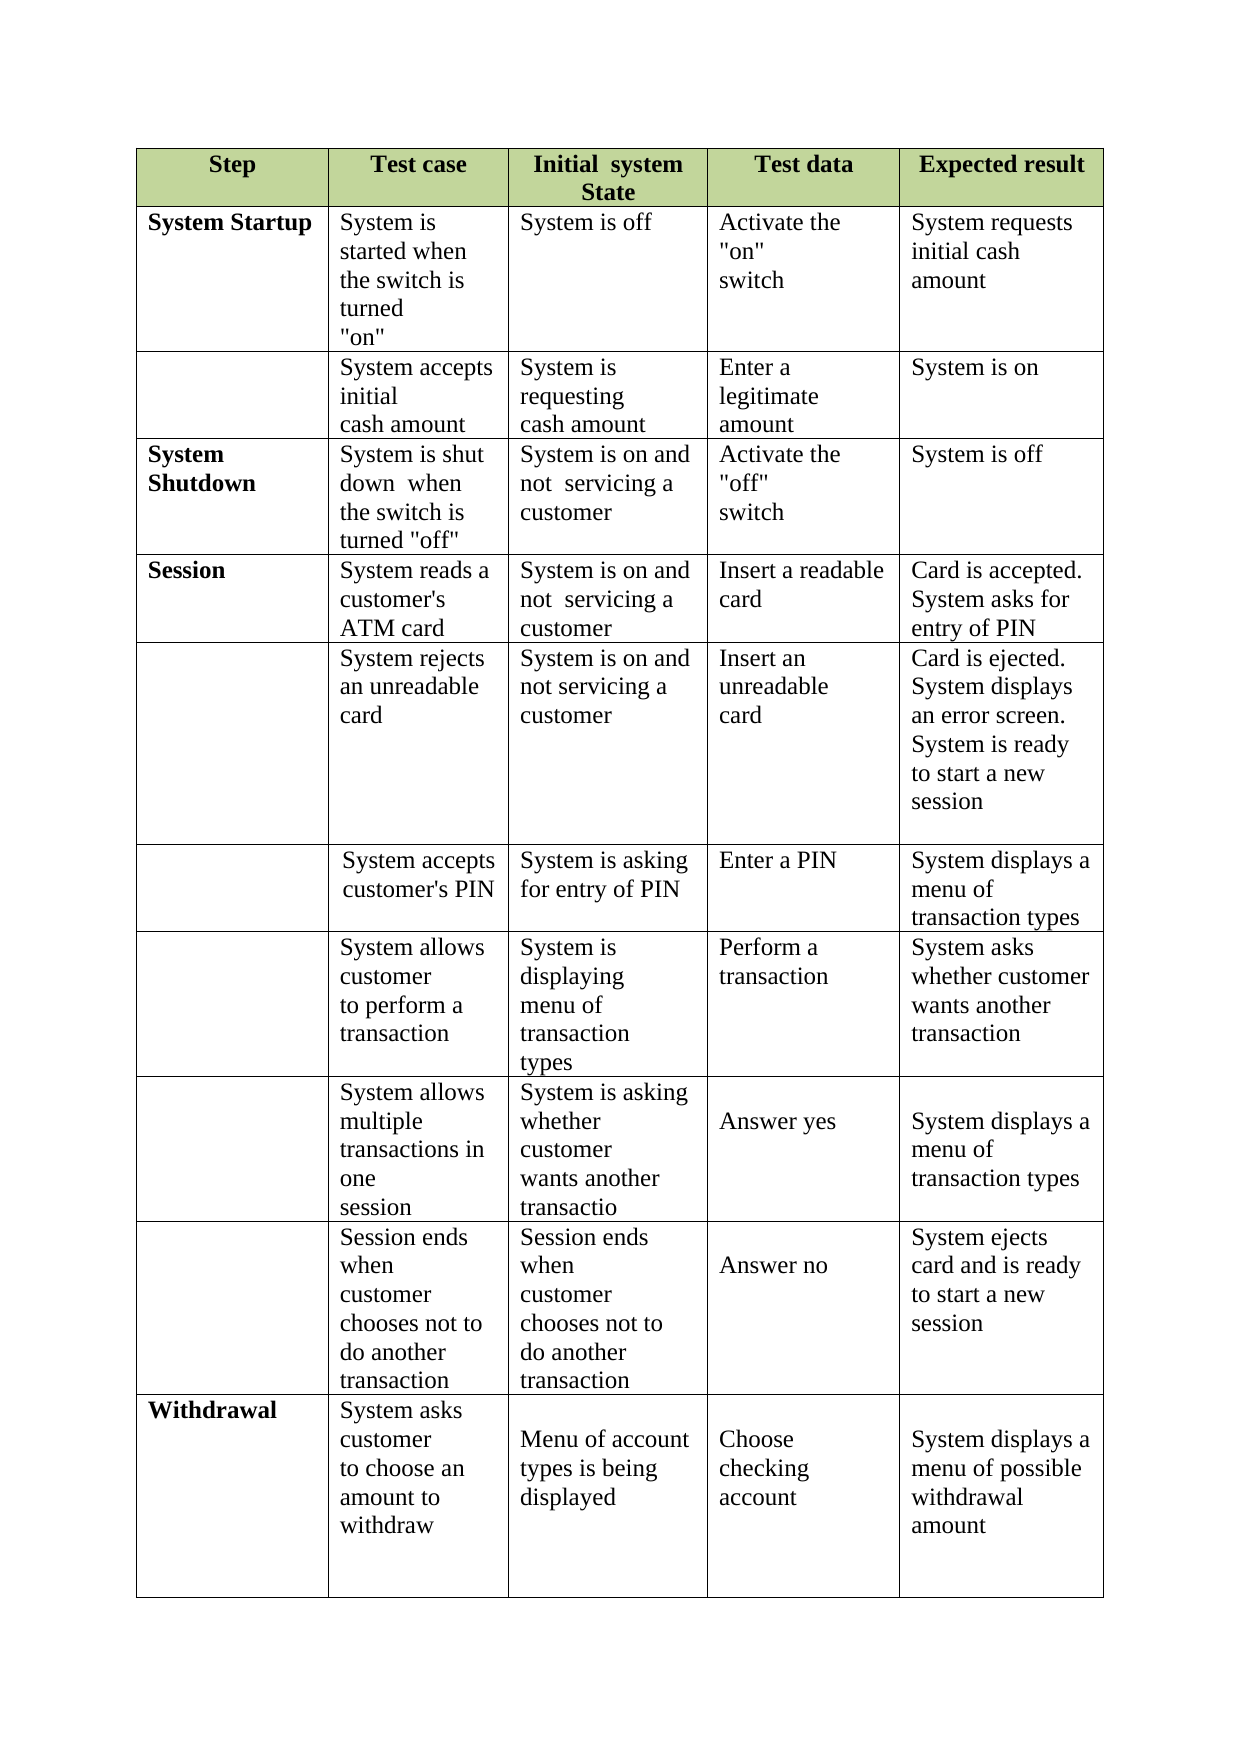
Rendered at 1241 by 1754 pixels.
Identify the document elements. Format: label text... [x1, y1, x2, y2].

table_cell [137, 1222, 328, 1394]
table_cell System is requesting cash amount [509, 352, 707, 438]
table_cell Card is ejected. System displays an error screen. System is ready to start a new session [900, 643, 1103, 844]
table_cell Card is accepted. System asks for entry of PIN [900, 555, 1103, 642]
table_cell System is asking for entry of PIN [509, 845, 707, 931]
table_cell System Shutdown [137, 439, 328, 554]
table_header Expected result [900, 149, 1103, 206]
table_cell System accepts initial cash amount [329, 352, 508, 438]
table_cell Insert an unreadable card [708, 643, 899, 844]
table_cell [137, 1077, 328, 1221]
table_cell Activate the "on" switch [708, 207, 899, 351]
table_cell System is on [900, 352, 1103, 438]
table_cell System is on and not servicing a customer [509, 439, 707, 554]
table_cell Session [137, 555, 328, 642]
table_cell [137, 845, 328, 931]
table_cell Enter a PIN [708, 845, 899, 931]
table_header Initial system State [509, 149, 707, 206]
table_header Test case [329, 149, 508, 206]
table_cell [137, 643, 328, 844]
table_cell System is started when the switch is turned "on" [329, 207, 508, 351]
table_cell System Startup [137, 207, 328, 351]
table_cell System is on and not servicing a customer [509, 643, 707, 844]
table_cell System is asking whether customer wants another transactio [509, 1077, 707, 1221]
table_cell Answer no [708, 1222, 899, 1394]
table_cell System asks whether customer wants another transaction [900, 932, 1103, 1076]
table_cell System asks customer to choose an amount to withdraw [329, 1395, 508, 1597]
table_cell Withdrawal [137, 1395, 328, 1597]
table_cell System requests initial cash amount [900, 207, 1103, 351]
table_cell System displays a menu of transaction types [900, 1077, 1103, 1221]
table_cell System is displaying menu of transaction types [509, 932, 707, 1076]
table_cell Choose checking account [708, 1395, 899, 1597]
table_header Step [137, 149, 328, 206]
table_cell [137, 352, 328, 438]
table_header Test data [708, 149, 899, 206]
table_cell Perform a transaction [708, 932, 899, 1076]
table_cell System displays a menu of transaction types [900, 845, 1103, 931]
table_cell Answer yes [708, 1077, 899, 1221]
table_cell System allows customer to perform a transaction [329, 932, 508, 1076]
table_cell [137, 932, 328, 1076]
table_cell Session ends when customer chooses not to do another transaction [329, 1222, 508, 1394]
table_cell Enter a legitimate amount [708, 352, 899, 438]
table_cell System allows multiple transactions in one session [329, 1077, 508, 1221]
table_cell Menu of account types is being displayed [509, 1395, 707, 1597]
table_cell System is shut down when the switch is turned "off" [329, 439, 508, 554]
table_cell System is off [509, 207, 707, 351]
table_cell Activate the "off" switch [708, 439, 899, 554]
table_cell Session ends when customer chooses not to do another transaction [509, 1222, 707, 1394]
table_cell System is on and not servicing a customer [509, 555, 707, 642]
table_cell System displays a menu of possible withdrawal amount [900, 1395, 1103, 1597]
table_cell System ejects card and is ready to start a new session [900, 1222, 1103, 1394]
table_cell System accepts customer's PIN [329, 845, 508, 931]
table_cell System is off [900, 439, 1103, 554]
table_cell System reads a customer's ATM card [329, 555, 508, 642]
table_cell System rejects an unreadable card [329, 643, 508, 844]
table_cell Insert a readable card [708, 555, 899, 642]
